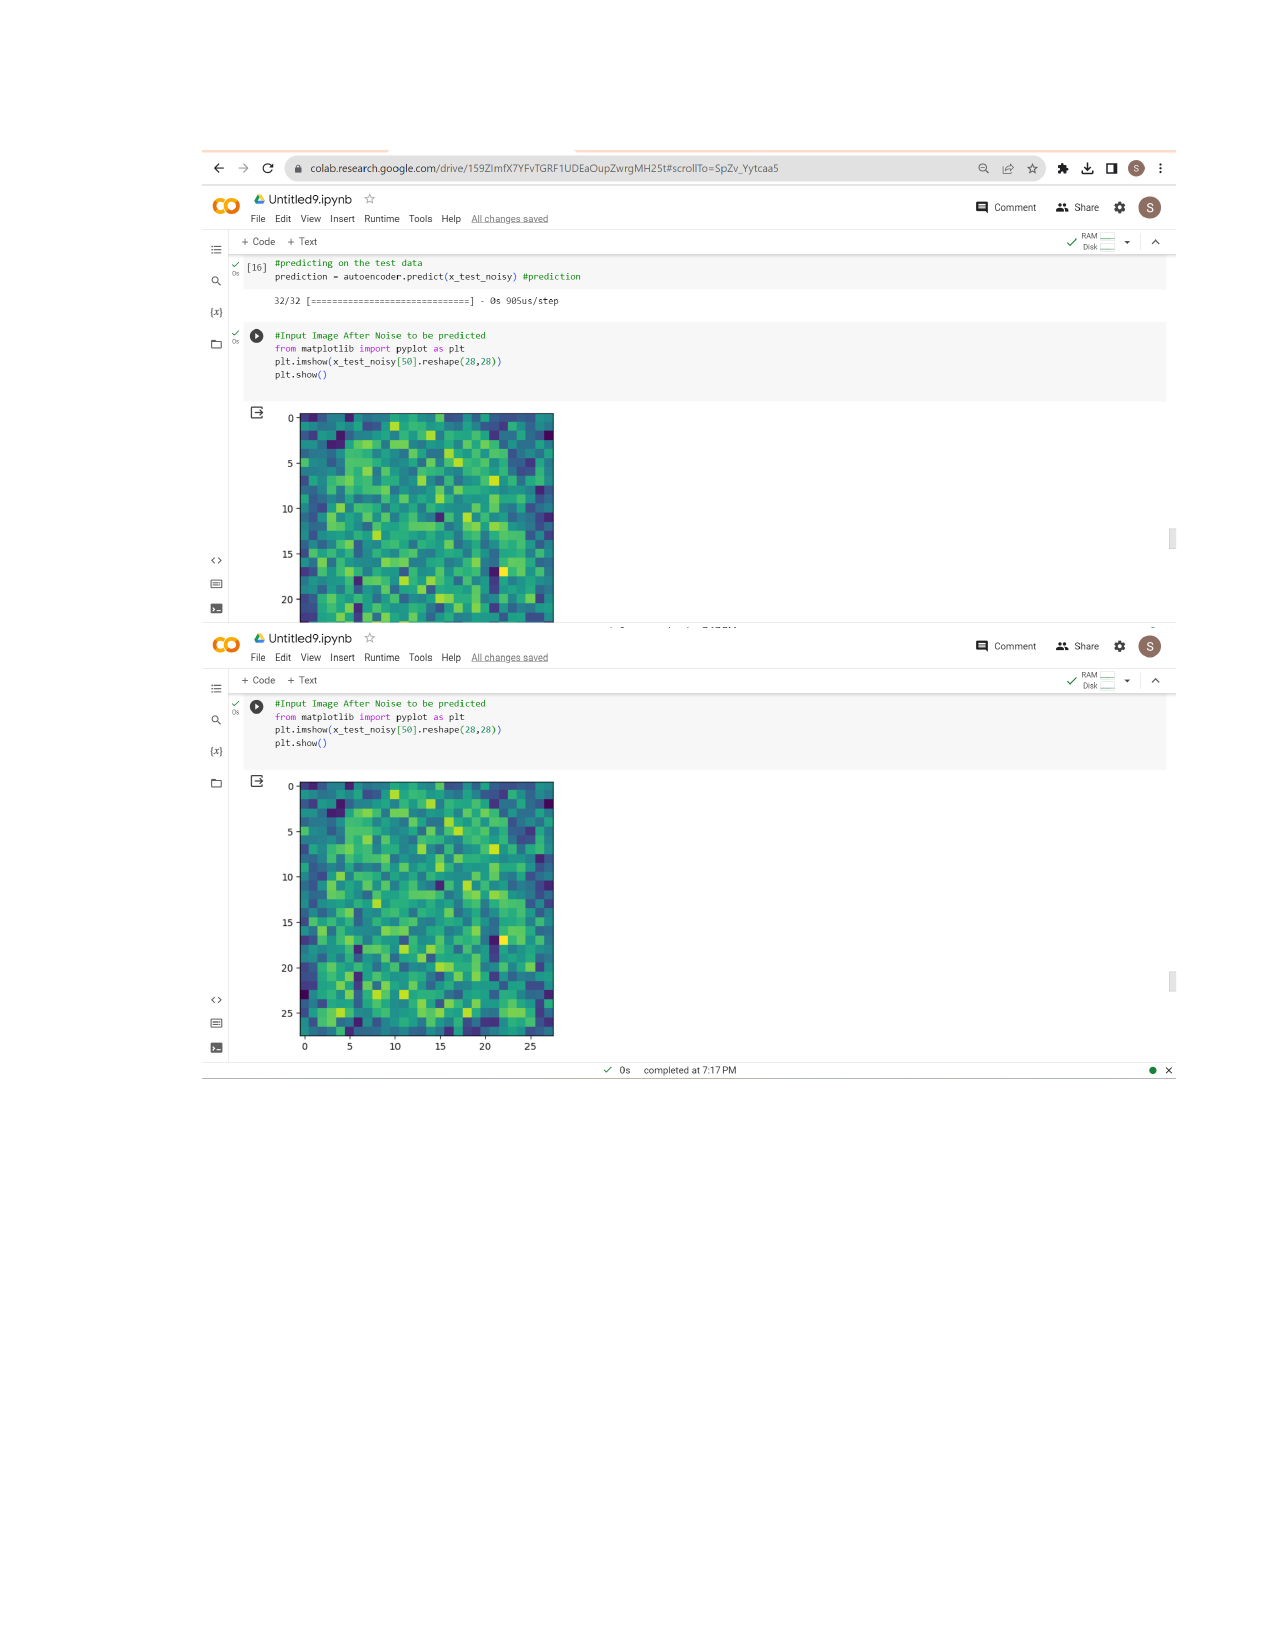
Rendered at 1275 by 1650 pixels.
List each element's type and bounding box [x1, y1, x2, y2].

picture [202, 150, 1177, 1079]
